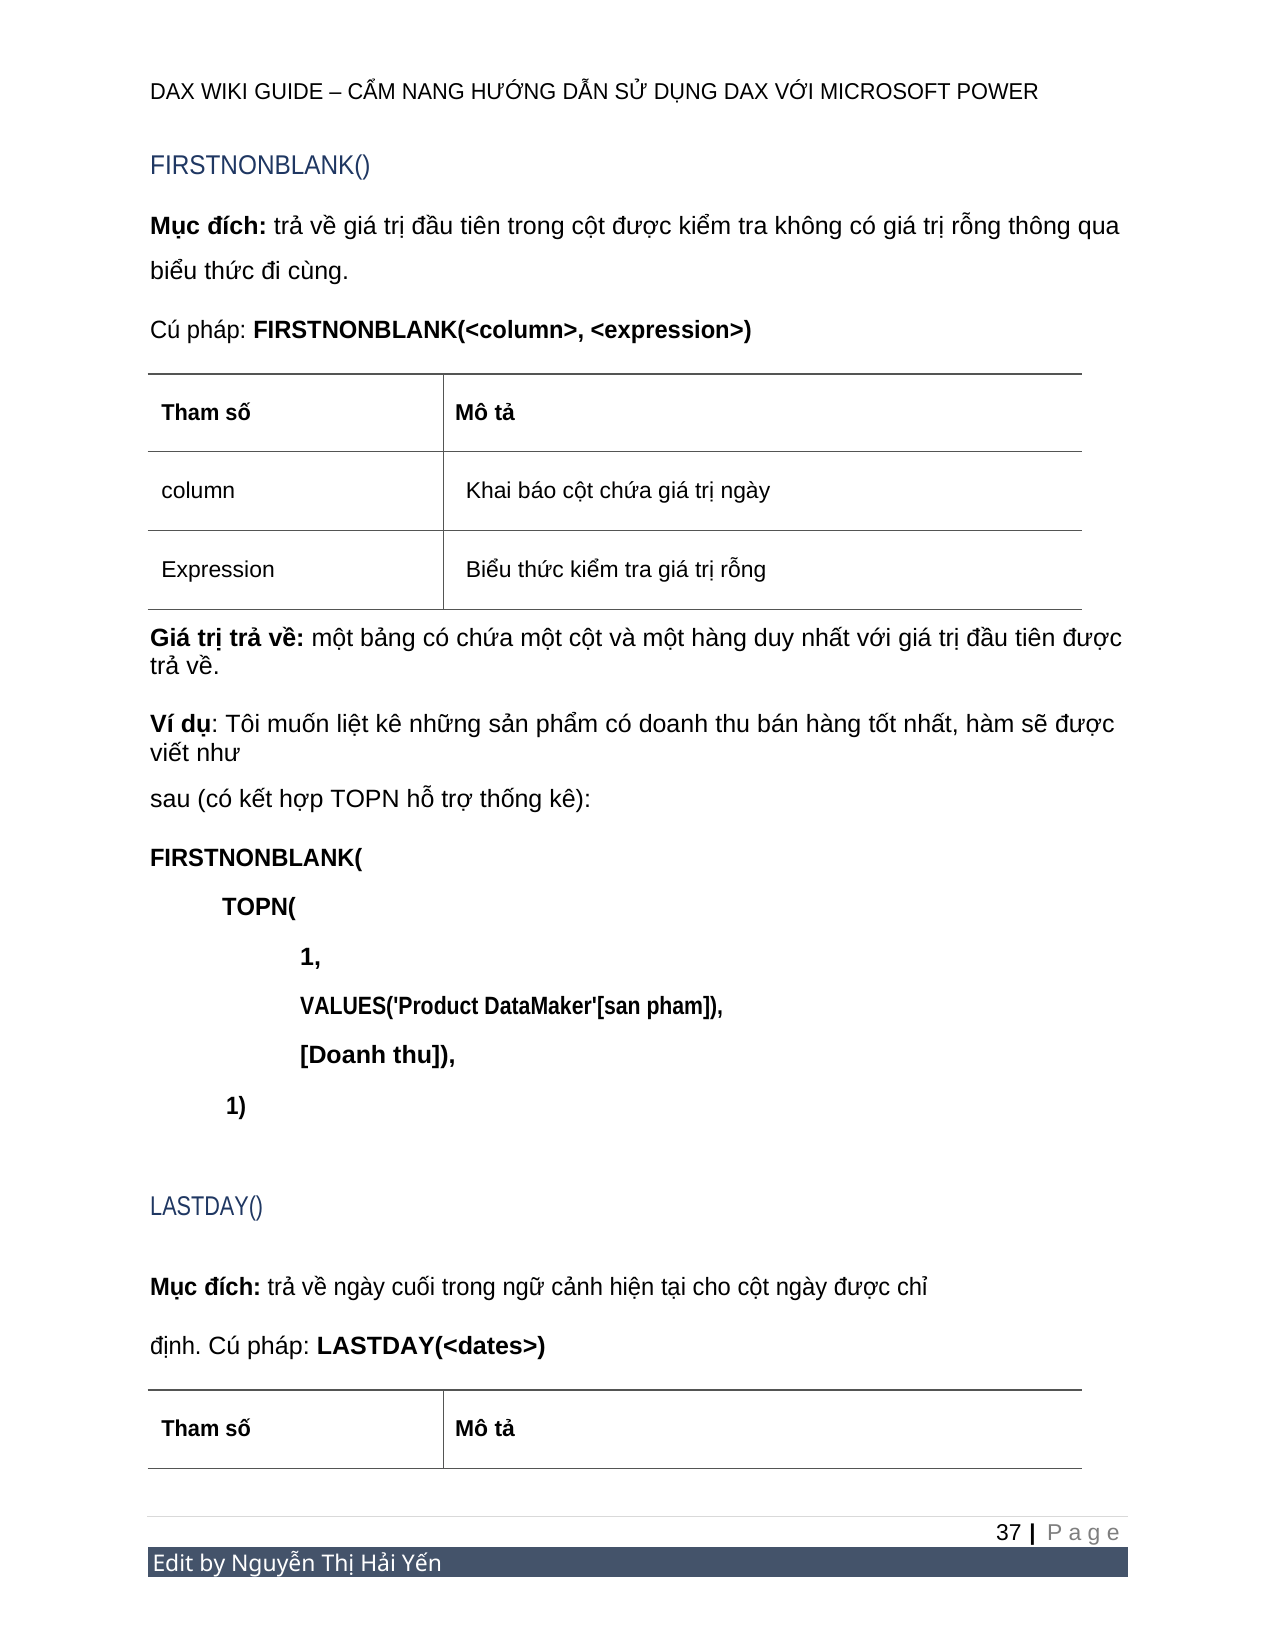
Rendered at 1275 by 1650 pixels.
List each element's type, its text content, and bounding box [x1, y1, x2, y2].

table_cell Khai báo cột chứa giá trị ngày [444, 452, 1082, 530]
text Mục đích: trả về giá trị đầu tiên trong cột được kiểm tra không có giá trị rỗng thông qua biểu thức đi cùng. [150, 211, 1137, 285]
table_cell Expression [148, 531, 443, 609]
table_cell column [148, 452, 443, 530]
table_header Tham số [148, 1391, 443, 1468]
text VALUES('Product DataMaker'[san pham]), [Doanh thu]), [300, 991, 807, 1069]
table_header Mô tả [444, 1391, 1082, 1468]
text Mục đích: trả về ngày cuối trong ngữ cảnh hiện tại cho cột ngày được chỉ định. Cú pháp: LASTDAY(<dates>) [150, 1272, 973, 1359]
table_header Tham số [148, 375, 443, 451]
text Ví dụ: Tôi muốn liệt kê những sản phẩm có doanh thu bán hàng tốt nhất, hàm sẽ được viết như [150, 709, 1137, 767]
text Cú pháp: FIRSTNONBLANK(<column>, <expression>) [150, 314, 1137, 343]
table_header Mô tả [444, 375, 1082, 451]
subtitle FIRSTNONBLANK() [150, 149, 1137, 180]
text 1, [300, 942, 1137, 970]
text FIRSTNONBLANK( [150, 842, 1137, 871]
table_cell Biểu thức kiểm tra giá trị rỗng [444, 531, 1082, 609]
text Giá trị trả về: một bảng có chứa một cột và một hàng duy nhất với giá trị đầu tiên được trả về. [150, 622, 1137, 680]
text sau (có kết hợp TOPN hỗ trợ thống kê): [150, 784, 1137, 813]
text 1) [129, 1091, 246, 1119]
text TOPN( [189, 892, 328, 921]
subtitle LASTDAY() [150, 1189, 267, 1221]
